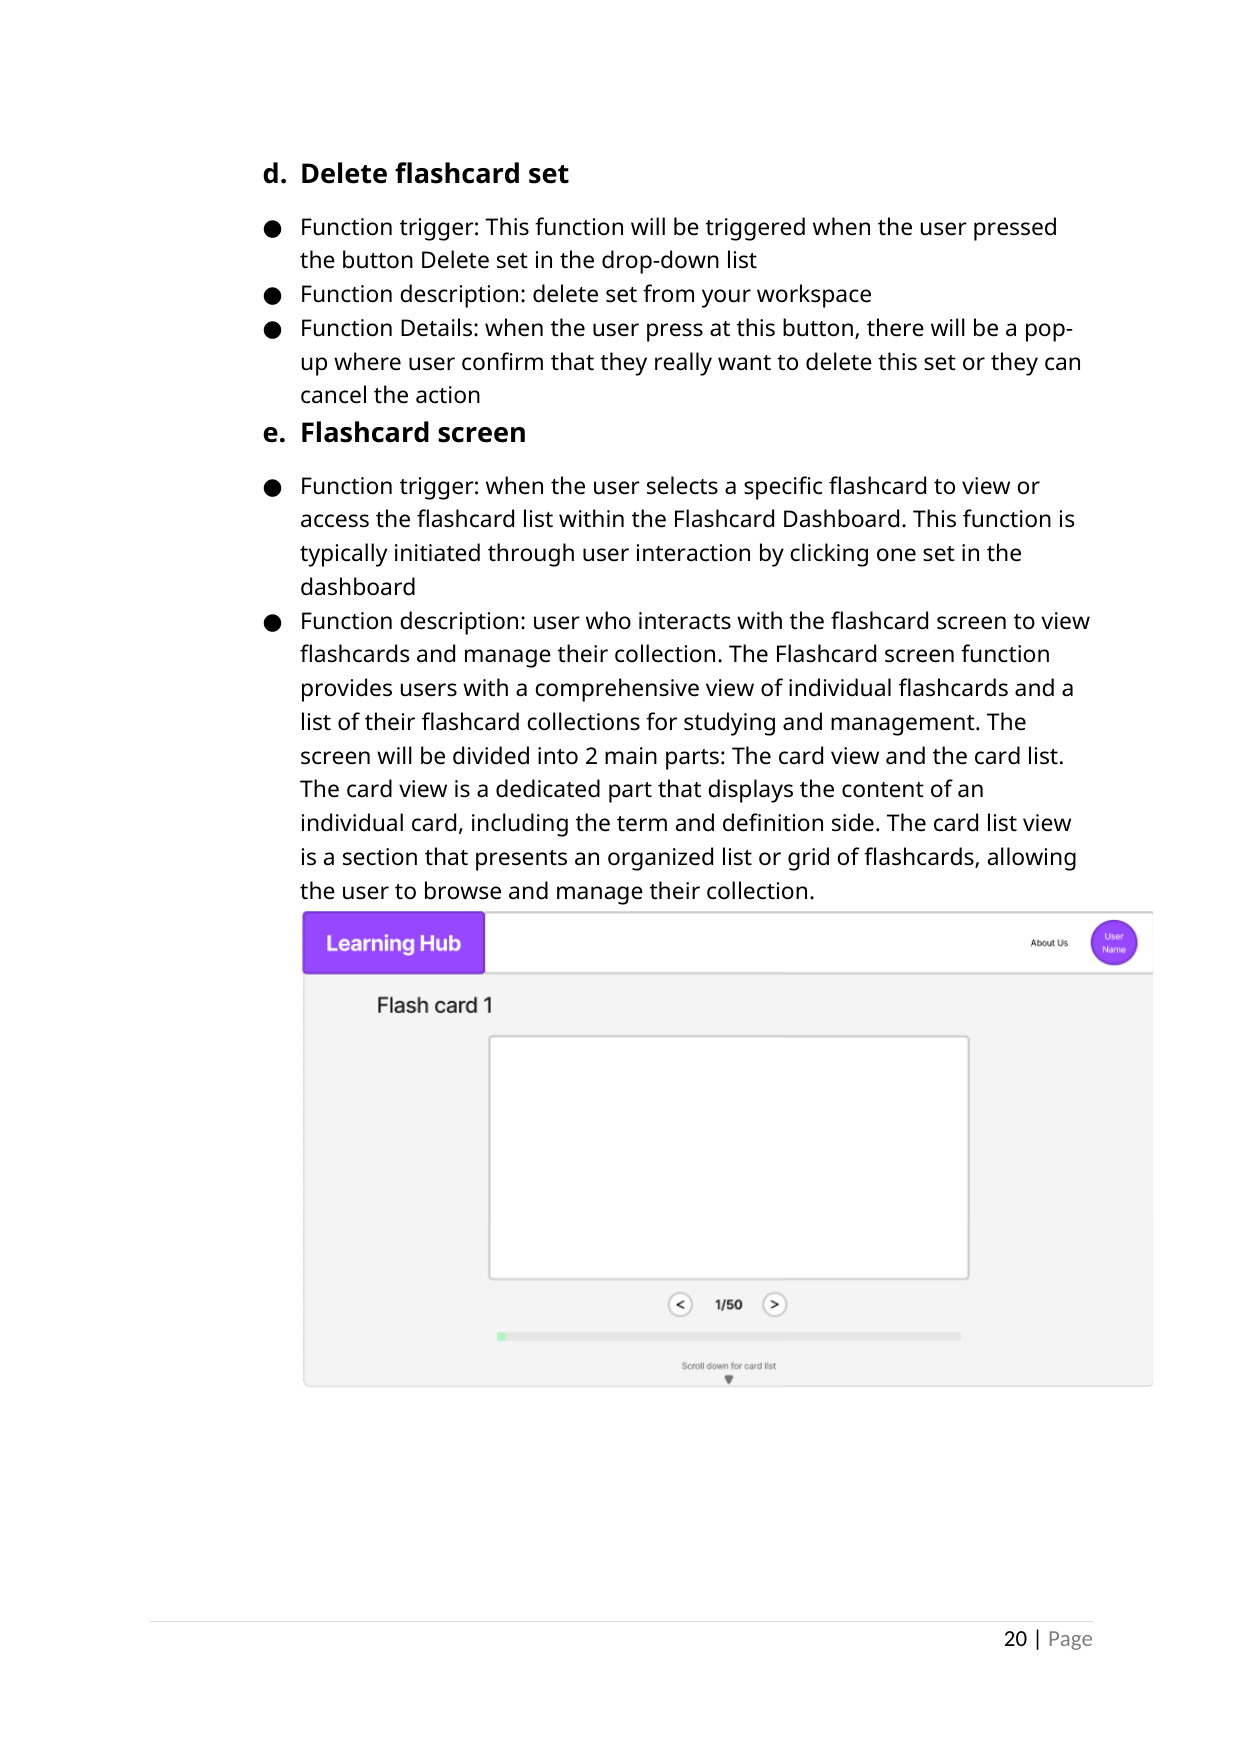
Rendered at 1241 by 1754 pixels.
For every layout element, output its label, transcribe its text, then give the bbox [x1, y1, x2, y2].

list Function trigger: when the user selects a specific flashcard to view or access the flashcard list within the Flashcard Dashboard. This function is typically initiated through user interaction by clicking one set in the dashboard [262, 470, 1093, 602]
list Function description: delete set from your workspace [262, 278, 1093, 309]
list Flashcard screen [262, 413, 1093, 450]
list Function Details: when the user press at this button, there will be a pop-up where user confirm that they really want to delete this set or they can cancel the action [262, 312, 1093, 411]
list Function trigger: This function will be triggered when the user pressed the button Delete set in the drop-down list [262, 211, 1093, 276]
list Function description: user who interacts with the flashcard screen to view flashcards and manage their collection. The Flashcard screen function provides users with a comprehensive view of individual flashcards and a list of their flashcard collections for studying and management. The screen will be divided into 2 main parts: The card view and the card list. The card view is a dedicated part that displays the content of an individual card, including the term and definition side. The card list view is a section that presents an organized list or grid of flashcards, allowing the user to browse and manage their collection. [262, 605, 1093, 906]
picture [300, 908, 1154, 1390]
list Delete flashcard set [262, 154, 1093, 191]
